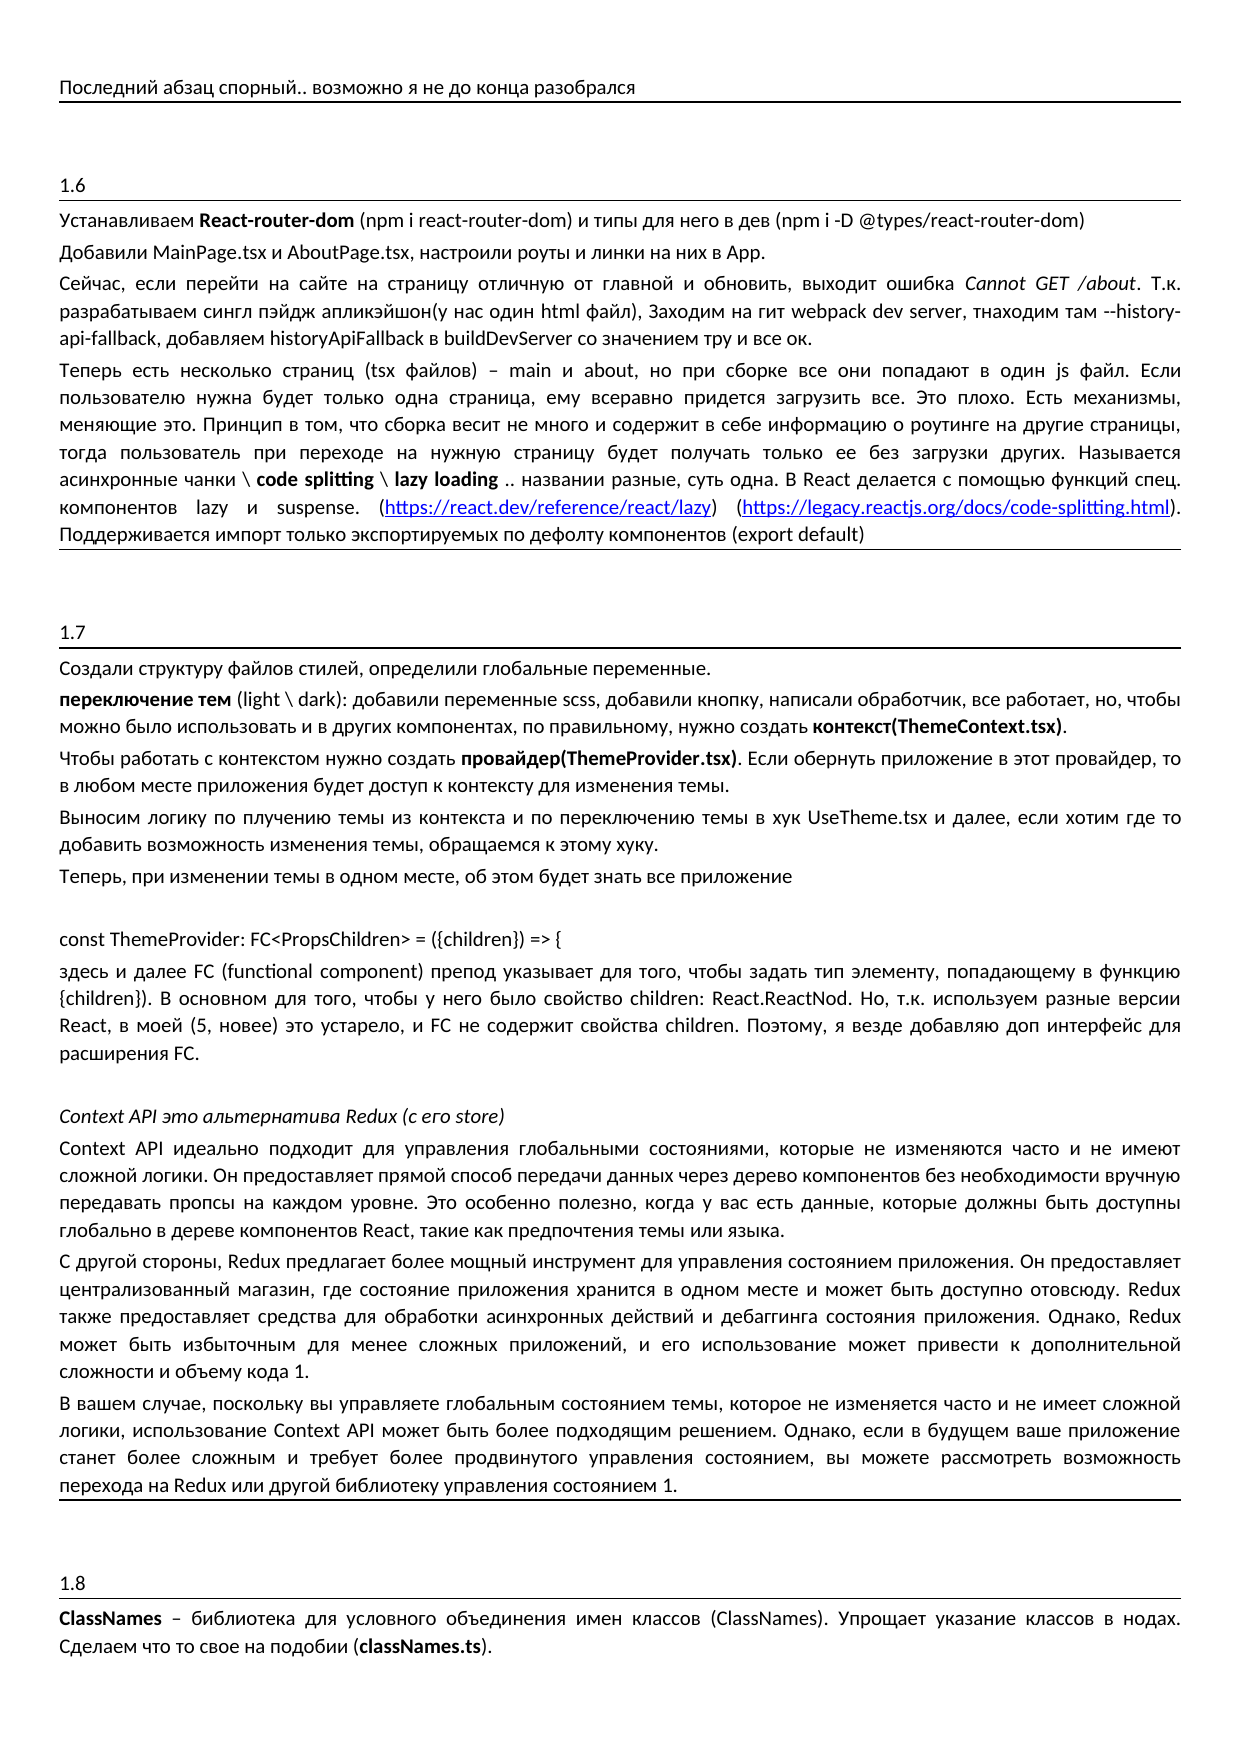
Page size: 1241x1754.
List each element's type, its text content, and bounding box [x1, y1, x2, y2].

text В вашем случае, поскольку вы управляете глобальным состоянием темы, которое не изменяется часто и не имеет сложной логики, использование Context API может быть более подходящим решением. Однако, если в будущем ваше приложение станет более сложным и требует более продвинутого управления состоянием, вы можете рассмотреть возможность перехода на Redux или другой библиотеку управления состоянием 1. [59, 1390, 1181, 1499]
text Устанавливаем React-router-dom (npm i react-router-dom) и типы для него в дев (npm i -D @types/react-router-dom) [59, 207, 1181, 233]
text 1.7 [59, 619, 1181, 647]
text Чтобы работать с контекстом нужно создать провайдер(ThemeProvider.tsx). Если обернуть приложение в этот провайдер, то в любом месте приложения будет доступ к контексту для изменения темы. [59, 745, 1181, 798]
text Создали структуру файлов стилей, определили глобальные переменные. [59, 655, 1181, 680]
text Теперь, при изменении темы в одном месте, об этом будет знать все приложение [59, 863, 1181, 889]
text 1.8 [59, 1570, 1181, 1598]
text Выносим логику по плучению темы из контекста и по переключению темы в хук UseTheme.tsx и далее, если хотим где то добавить возможность изменения темы, обращаемся к этому хуку. [59, 804, 1181, 857]
text здесь и далее FC (functional component) препод указывает для того, чтобы задать тип элементу, попадающему в функцию {children}). В основном для того, чтобы у него было свойство children: React.ReactNod. Но, т.к. используем разные версии React, в моей (5, новее) это устарело, и FC не содержит свойства children. Поэтому, я везде добавляю доп интерфейс для расширения FC. [59, 958, 1181, 1066]
text Добавили MainPage.tsx и AboutPage.tsx, настроили роуты и линки на них в App. [59, 239, 1181, 264]
text Последний абзац спорный.. возможно я не до конца разобрался [59, 74, 1181, 101]
text переключение тем (light \ dark): добавили переменные scss, добавили кнопку, написали обработчик, все работает, но, чтобы можно было использовать и в других компонентах, по правильному, нужно создать контекст(ThemeContext.tsx). [59, 686, 1181, 739]
text const ThemeProvider: FC<PropsChildren> = ({children}) => { [59, 926, 1181, 952]
text Context API это альтернатива Redux (с его store) [59, 1103, 1181, 1129]
text Теперь есть несколько страниц (tsx файлов) – main и about, но при сборке все они попадают в один js файл. Если пользователю нужна будет только одна страница, ему всеравно придется загрузить все. Это плохо. Есть механизмы, меняющие это. Принцип в том, что сборка весит не много и содержит в себе информацию о роутинге на другие страницы, тогда пользователь при переходе на нужную страницу будет получать только ее без загрузки других. Называется асинхронные чанки \ code splitting \ lazy loading .. названии разные, суть одна. В React делается с помощью функций спец. компонентов lazy и suspense. (https://react.dev/reference/react/lazy) (https://legacy.reactjs.org/docs/code-splitting.html). Поддерживается импорт только экспортируемых по дефолту компонентов (export default) [59, 357, 1181, 549]
text 1.6 [59, 172, 1181, 200]
text С другой стороны, Redux предлагает более мощный инструмент для управления состоянием приложения. Он предоставляет централизованный магазин, где состояние приложения хранится в одном месте и может быть доступно отовсюду. Redux также предоставляет средства для обработки асинхронных действий и дебаггинга состояния приложения. Однако, Redux может быть избыточным для менее сложных приложений, и его использование может привести к дополнительной сложности и объему кода 1. [59, 1248, 1181, 1383]
text Сейчас, если перейти на сайте на страницу отличную от главной и обновить, выходит ошибка Cannot GET /about. Т.к. разрабатываем сингл пэйдж апликэйшон(у нас один html файл), Заходим на гит webpack dev server, тнаходим там --history-api-fallback, добавляем historyApiFallback в buildDevServer со значением тру и все ок. [59, 271, 1181, 351]
text Context API идеально подходит для управления глобальными состояниями, которые не изменяются часто и не имеют сложной логики. Он предоставляет прямой способ передачи данных через дерево компонентов без необходимости вручную передавать пропсы на каждом уровне. Это особенно полезно, когда у вас есть данные, которые должны быть доступны глобально в дереве компонентов React, такие как предпочтения темы или языка. [59, 1135, 1181, 1242]
